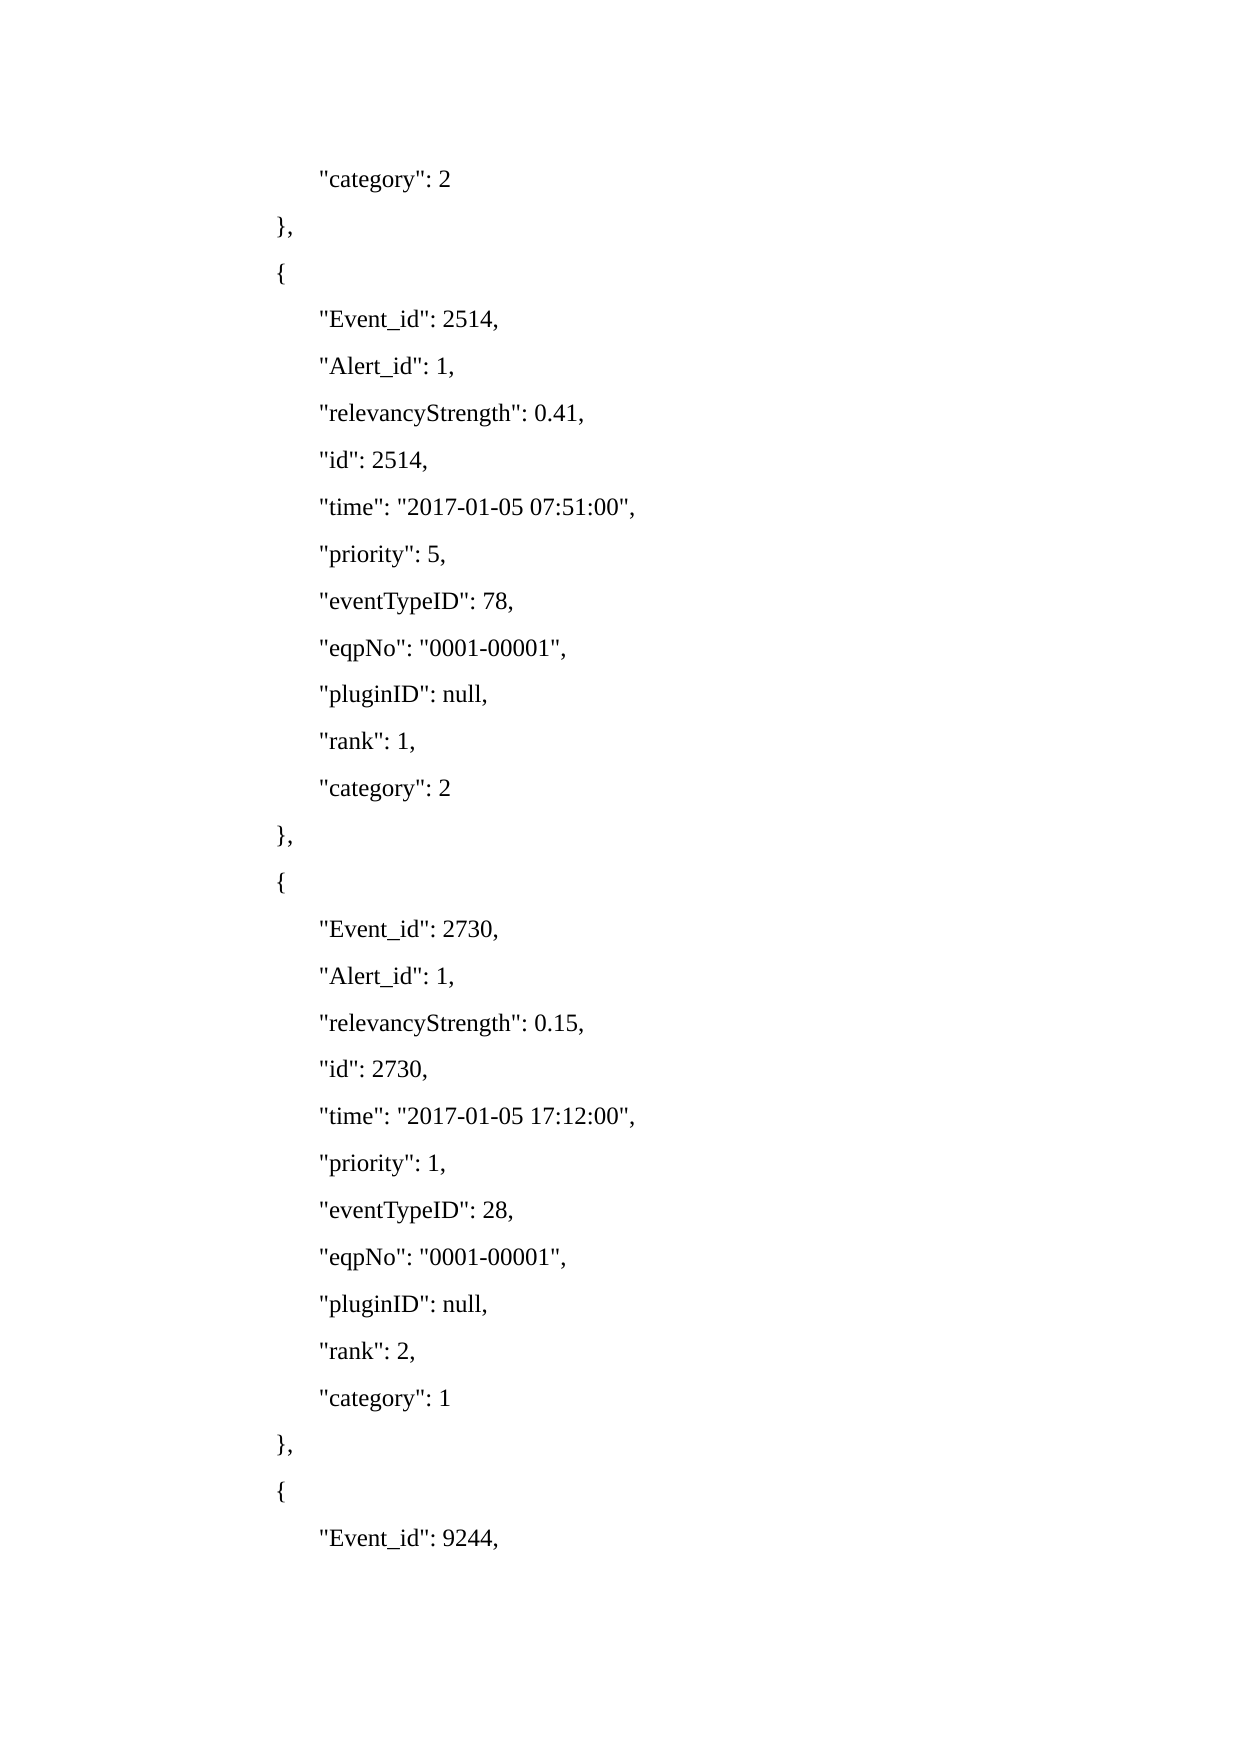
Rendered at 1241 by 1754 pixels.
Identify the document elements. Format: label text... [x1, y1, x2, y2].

text "time": "2017-01-05 17:12:00", [187, 1099, 1053, 1132]
text "time": "2017-01-05 07:51:00", [187, 490, 1053, 523]
text "pluginID": null, [187, 1287, 1053, 1319]
text "relevancyStrength": 0.41, [187, 396, 1053, 429]
text "rank": 1, [187, 724, 1053, 757]
text "id": 2514, [187, 443, 1053, 476]
text "eqpNo": "0001-00001", [187, 631, 1053, 663]
text "Event_id": 2514, [187, 303, 1053, 335]
text }, [187, 818, 1053, 851]
text "eventTypeID": 78, [187, 584, 1053, 616]
text "priority": 1, [187, 1146, 1053, 1179]
text "rank": 2, [187, 1334, 1053, 1366]
text "eventTypeID": 28, [187, 1193, 1053, 1226]
text "Alert_id": 1, [187, 349, 1053, 382]
text "relevancyStrength": 0.15, [187, 1006, 1053, 1038]
text "priority": 5, [187, 537, 1053, 569]
text "Event_id": 9244, [187, 1521, 1053, 1554]
text { [187, 1474, 1053, 1507]
text "Event_id": 2730, [187, 912, 1053, 944]
text "category": 1 [187, 1381, 1053, 1413]
text "id": 2730, [187, 1053, 1053, 1085]
text { [187, 865, 1053, 898]
text { [187, 256, 1053, 288]
text "category": 2 [187, 771, 1053, 804]
text "eqpNo": "0001-00001", [187, 1240, 1053, 1273]
text }, [187, 209, 1053, 241]
text "Alert_id": 1, [187, 959, 1053, 991]
text "pluginID": null, [187, 678, 1053, 710]
text "category": 2 [187, 162, 1053, 194]
text }, [187, 1428, 1053, 1460]
